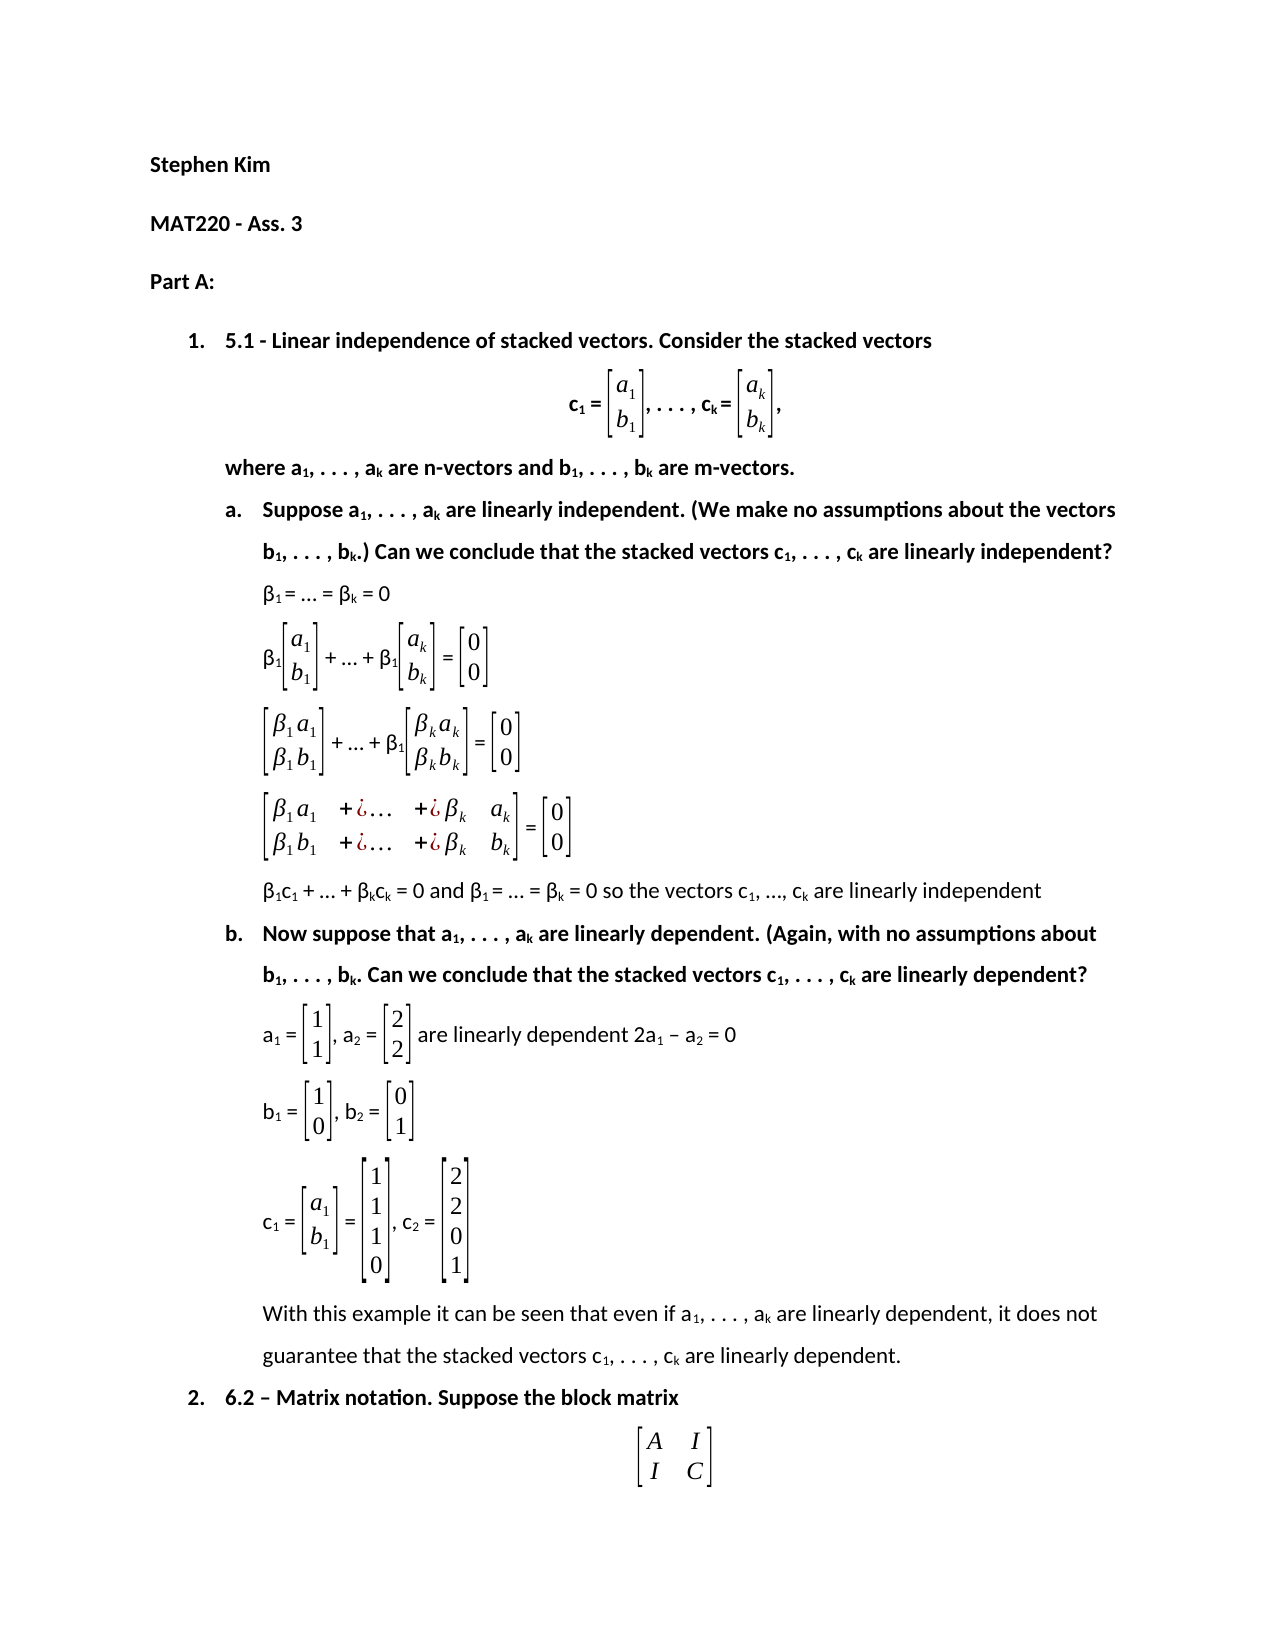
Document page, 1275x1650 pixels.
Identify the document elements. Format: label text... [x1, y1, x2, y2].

list where a1, . . . , ak are n-vectors and b1, . . . , bk are m-vectors. [225, 453, 1125, 481]
list c1 = , . . . , ck = , [225, 368, 1125, 439]
list With this example it can be seen that even if a1, . . . , ak are linearly dependent, it does not guarantee that the stacked vectors c1, . . . , ck are linearly dependent. [262, 1299, 1125, 1369]
list β1c1 + … + βkck = 0 and β1 = … = βk = 0 so the vectors c1, …, ck are linearly independent [262, 877, 1125, 905]
list β1 + … + β1 = [262, 621, 1125, 692]
list = [262, 791, 1125, 863]
text Part A: [150, 267, 1125, 295]
list b1 = , b2 = [262, 1079, 1125, 1143]
list β1 = … = βk = 0 [262, 579, 1125, 607]
list c1 = = , c2 = [262, 1157, 1125, 1285]
text Stephen Kim [150, 150, 1125, 178]
list Suppose a1, . . . , ak are linearly independent. (We make no assumptions about the vectors b1, . . . , bk.) Can we conclude that the stacked vectors c1, . . . , ck are linearly independent? [225, 495, 1125, 565]
text MAT220 - Ass. 3 [150, 209, 1125, 237]
list 6.2 – Matrix notation. Suppose the block matrix [187, 1383, 1125, 1411]
list a1 = , a2 = are linearly dependent 2a1 – a2 = 0 [262, 1003, 1125, 1066]
list 5.1 - Linear independence of stacked vectors. Consider the stacked vectors [187, 326, 1125, 354]
list + … + β1 = [262, 706, 1125, 777]
list Now suppose that a1, . . . , ak are linearly dependent. (Again, with no assumptions about b1, . . . , bk. Can we conclude that the stacked vectors c1, . . . , ck are linearly dependent? [225, 919, 1125, 989]
